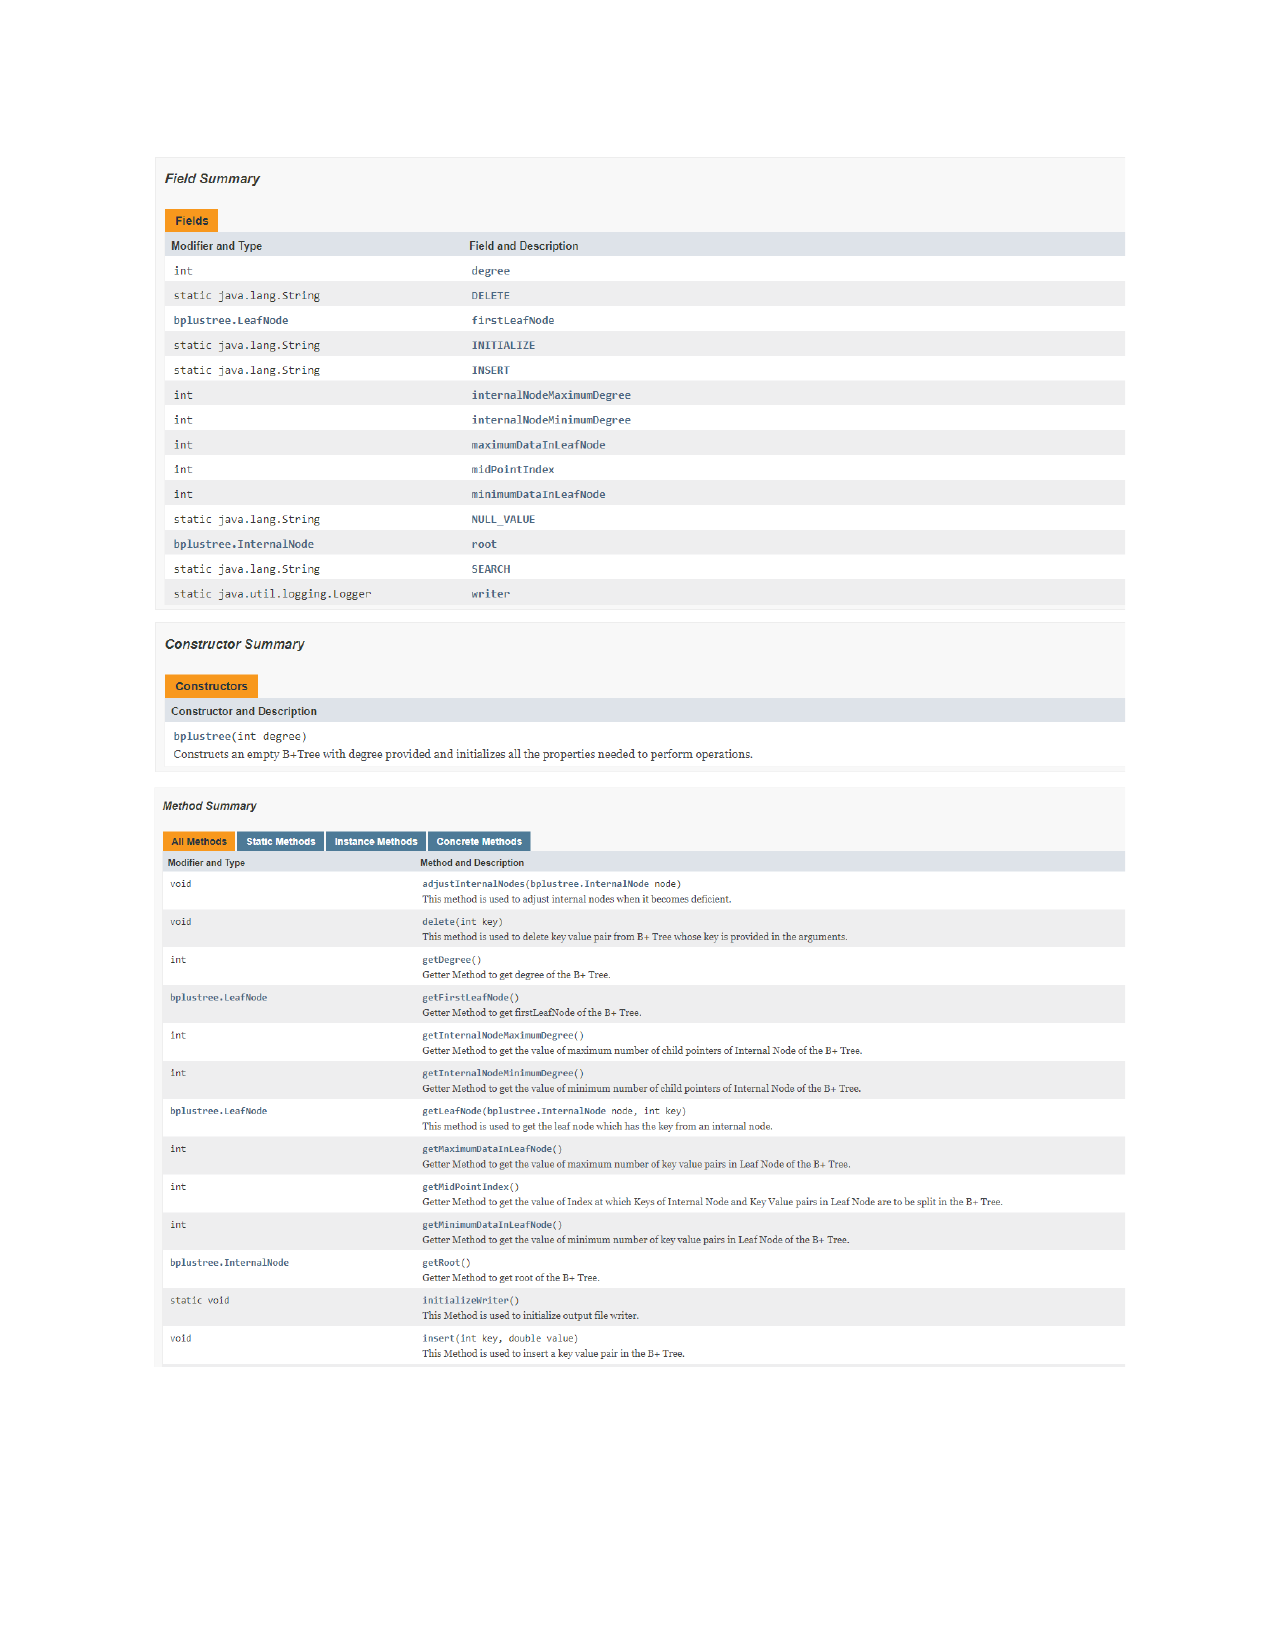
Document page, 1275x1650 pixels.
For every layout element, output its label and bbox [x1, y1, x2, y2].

picture [150, 150, 1125, 776]
picture [150, 780, 1125, 1367]
